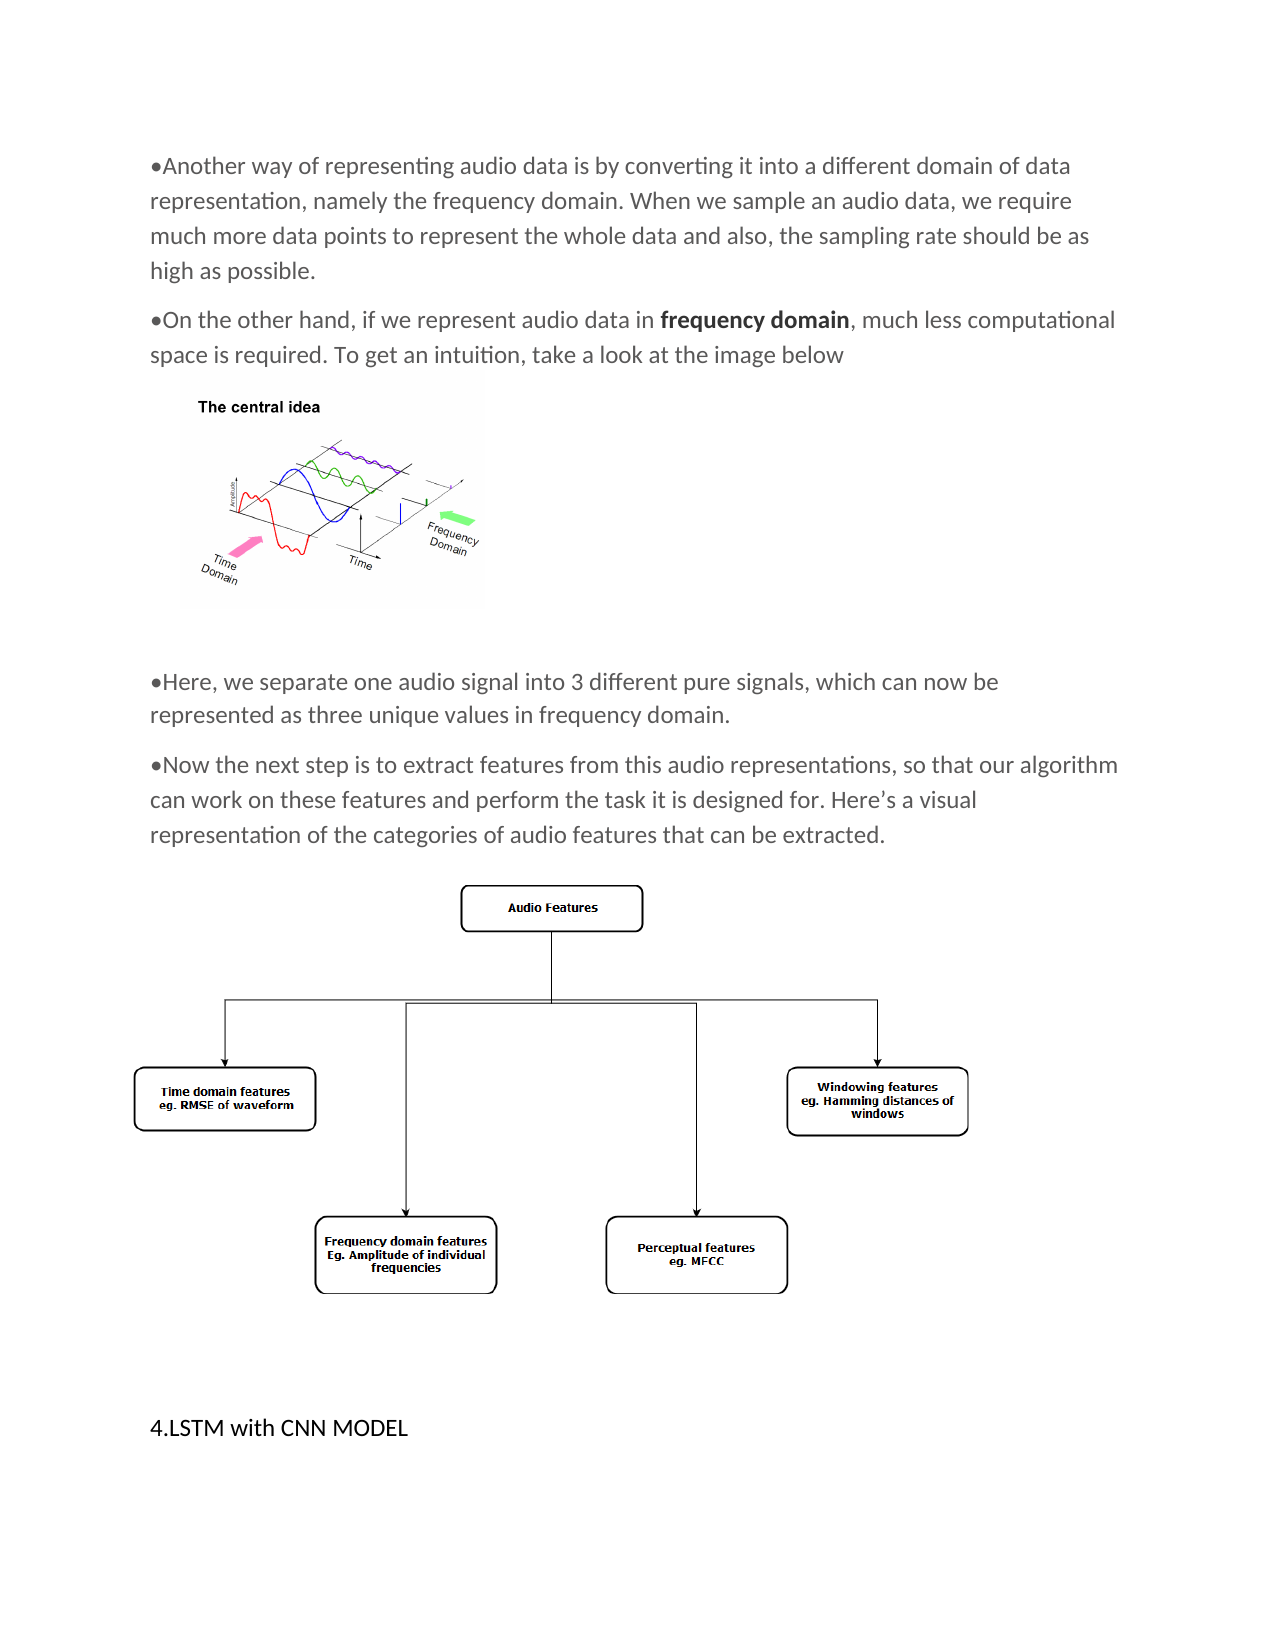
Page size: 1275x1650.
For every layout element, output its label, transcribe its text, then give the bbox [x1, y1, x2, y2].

text 4.LSTM with CNN MODEL [150, 1413, 1125, 1443]
picture [179, 370, 485, 609]
text •Here, we separate one audio signal into 3 different pure signals, which can now be represented as three unique values in frequency domain. [150, 666, 1125, 730]
text •Another way of representing audio data is by converting it into a different domain of data representation, namely the frequency domain. When we sample an audio data, we require much more data points to represent the whole data and also, the sampling rate should be as high as possible. [150, 150, 1125, 286]
text •Now the next step is to extract features from this audio representations, so that our algorithm can work on these features and perform the task it is designed for. Here’s a visual representation of the categories of audio features that can be extracted. [150, 749, 1125, 849]
text •On the other hand, if we represent audio data in frequency domain, much less computational space is required. To get an intuition, take a look at the image below [150, 304, 1125, 370]
picture [133, 885, 969, 1294]
